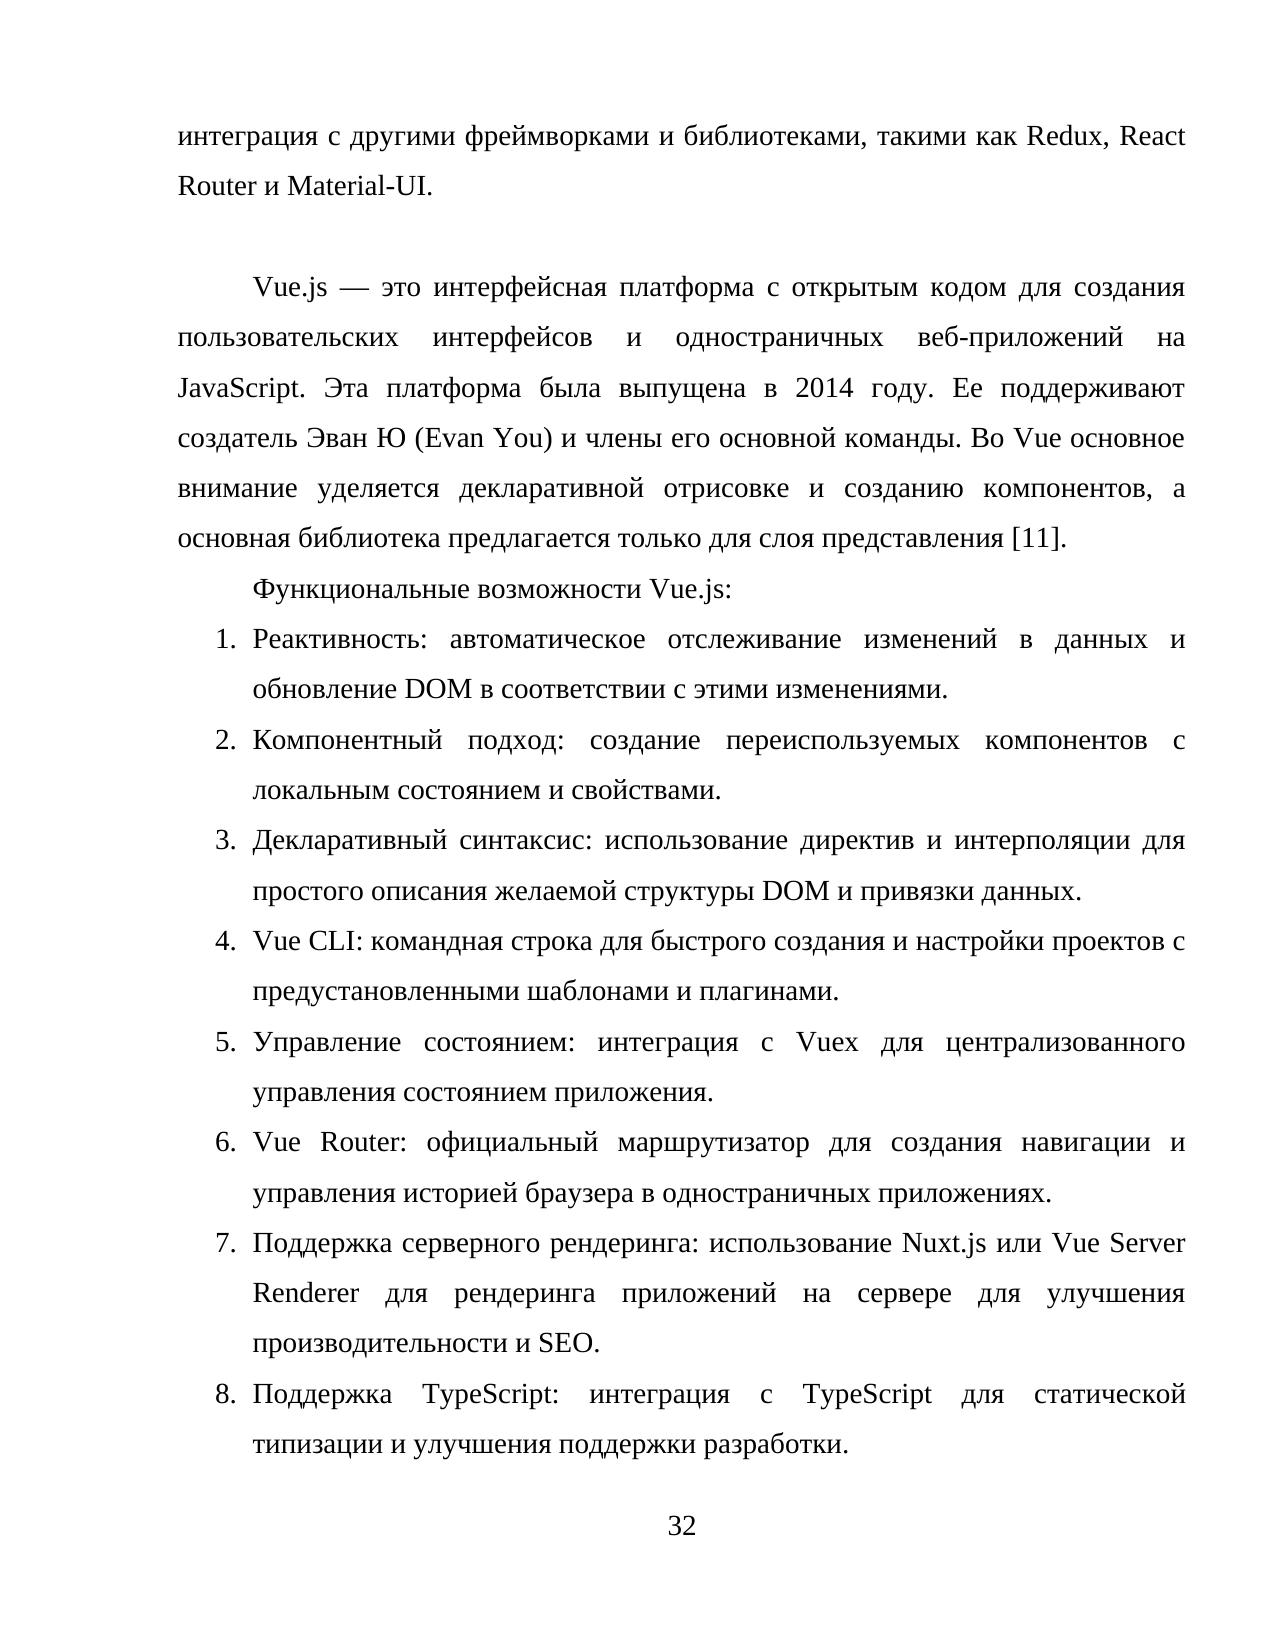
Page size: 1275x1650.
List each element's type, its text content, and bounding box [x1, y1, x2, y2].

list Поддержка TypeScript: интеграция с TypeScript для статической типизации и улучшения поддержки разработки. [215, 1376, 1186, 1460]
list Компонентный подход: создание переиспользуемых компонентов с локальным состоянием и свойствами. [215, 722, 1186, 806]
list Поддержка серверного рендеринга: использование Nuxt.js или Vue Server Renderer для рендеринга приложений на сервере для улучшения производительности и SEO. [215, 1225, 1186, 1359]
list Декларативный синтаксис: использование директив и интерполяции для простого описания желаемой структуры DOM и привязки данных. [215, 822, 1186, 906]
list Vue Router: официальный маршрутизатор для создания навигации и управления историей браузера в одностраничных приложениях. [215, 1124, 1186, 1208]
text Функциональные возможности Vue.js: [177, 571, 1186, 604]
list Vue CLI: командная строка для быстрого создания и настройки проектов с предустановленными шаблонами и плагинами. [215, 923, 1186, 1007]
list Реактивность: автоматическое отслеживание изменений в данных и обновление DOM в соответствии с этими изменениями. [215, 621, 1186, 705]
text Vue.js — это интерфейсная платформа с открытым кодом для создания пользовательских интерфейсов и одностраничных веб-приложений на JavaScript. Эта платформа была выпущена в 2014 году. Ее поддерживают создатель Эван Ю (Evan You) и члены его основной команды. Во Vue основное внимание уделяется декларативной отрисовке и созданию компонентов, а основная библиотека предлагается только для слоя представления [11]. [177, 269, 1186, 554]
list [177, 118, 1186, 202]
list Управление состоянием: интеграция с Vuex для централизованного управления состоянием приложения. [215, 1024, 1186, 1108]
